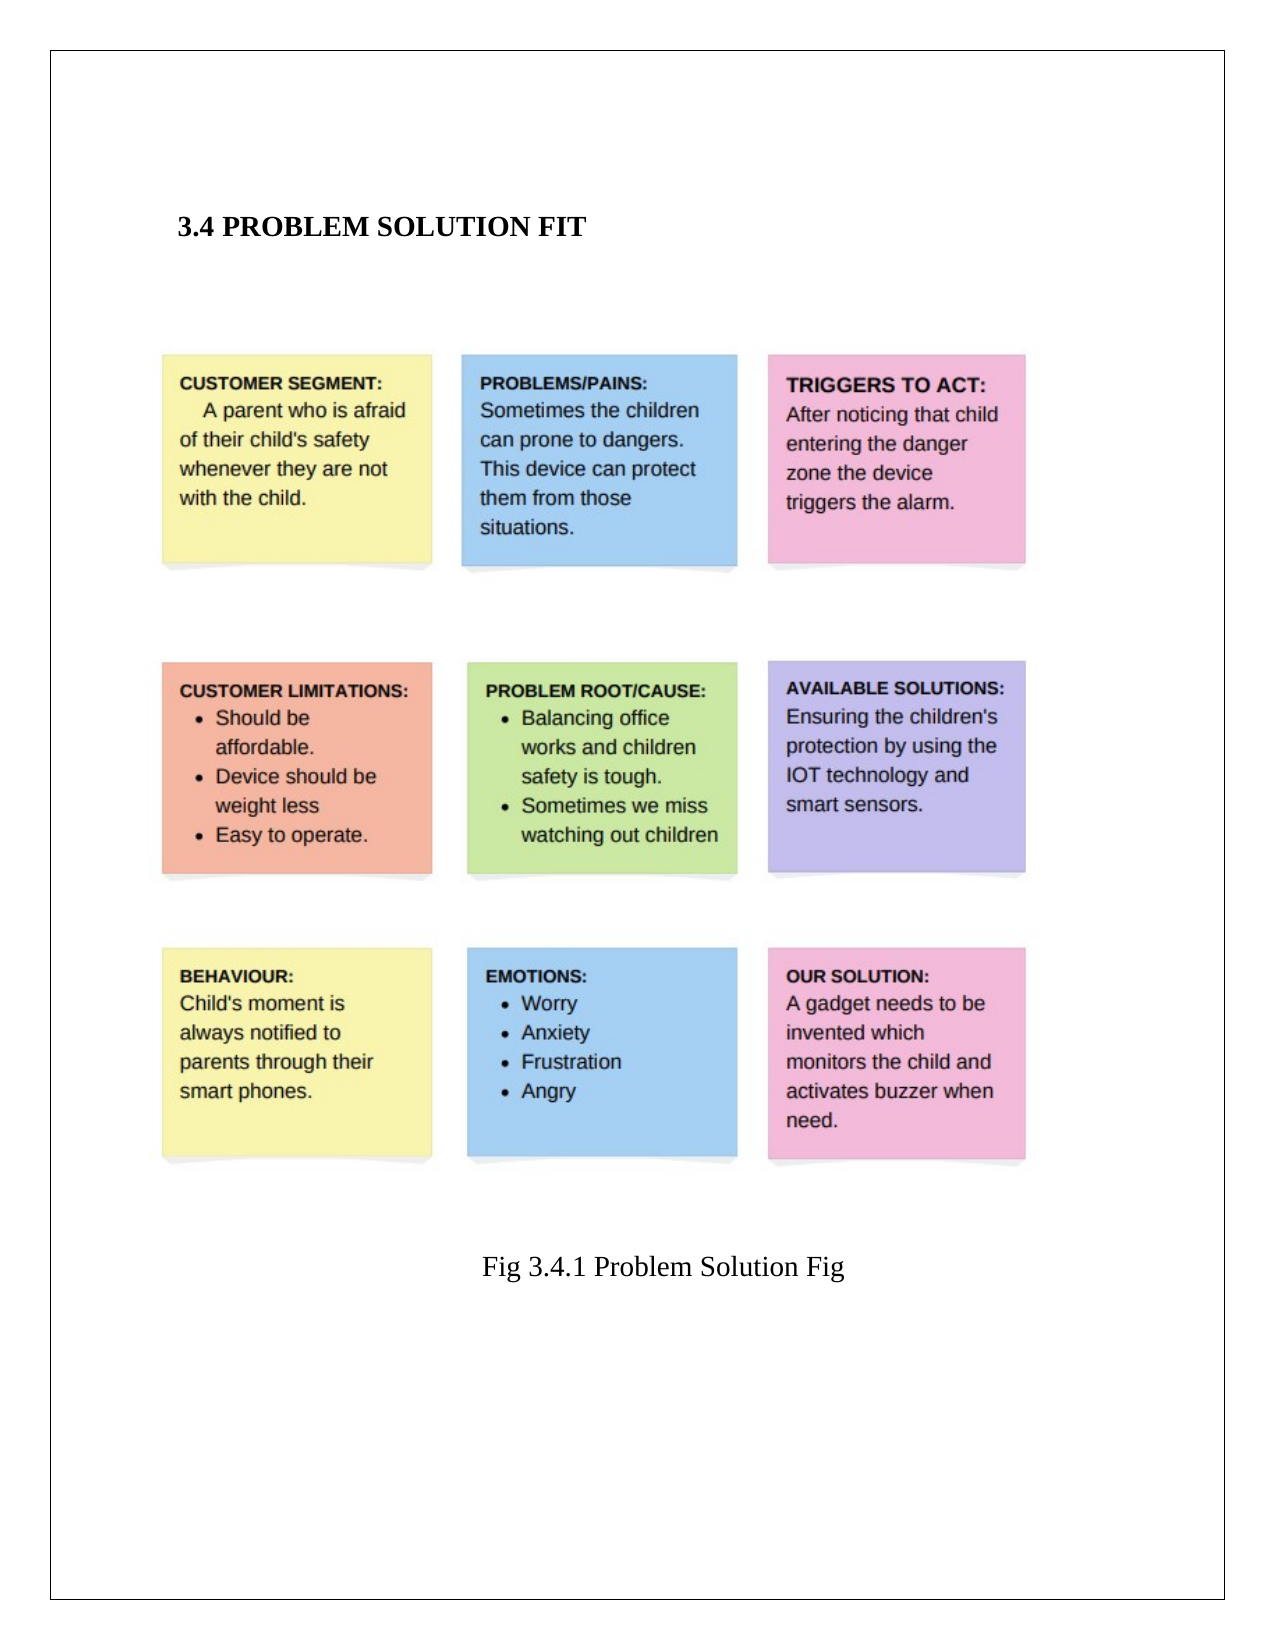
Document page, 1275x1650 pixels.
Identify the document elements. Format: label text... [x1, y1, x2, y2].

picture [126, 281, 1097, 1236]
text Fig 3.4.1 Problem Solution Fig [230, 1249, 1096, 1282]
subtitle 3.4 PROBLEM SOLUTION FIT [177, 209, 985, 242]
